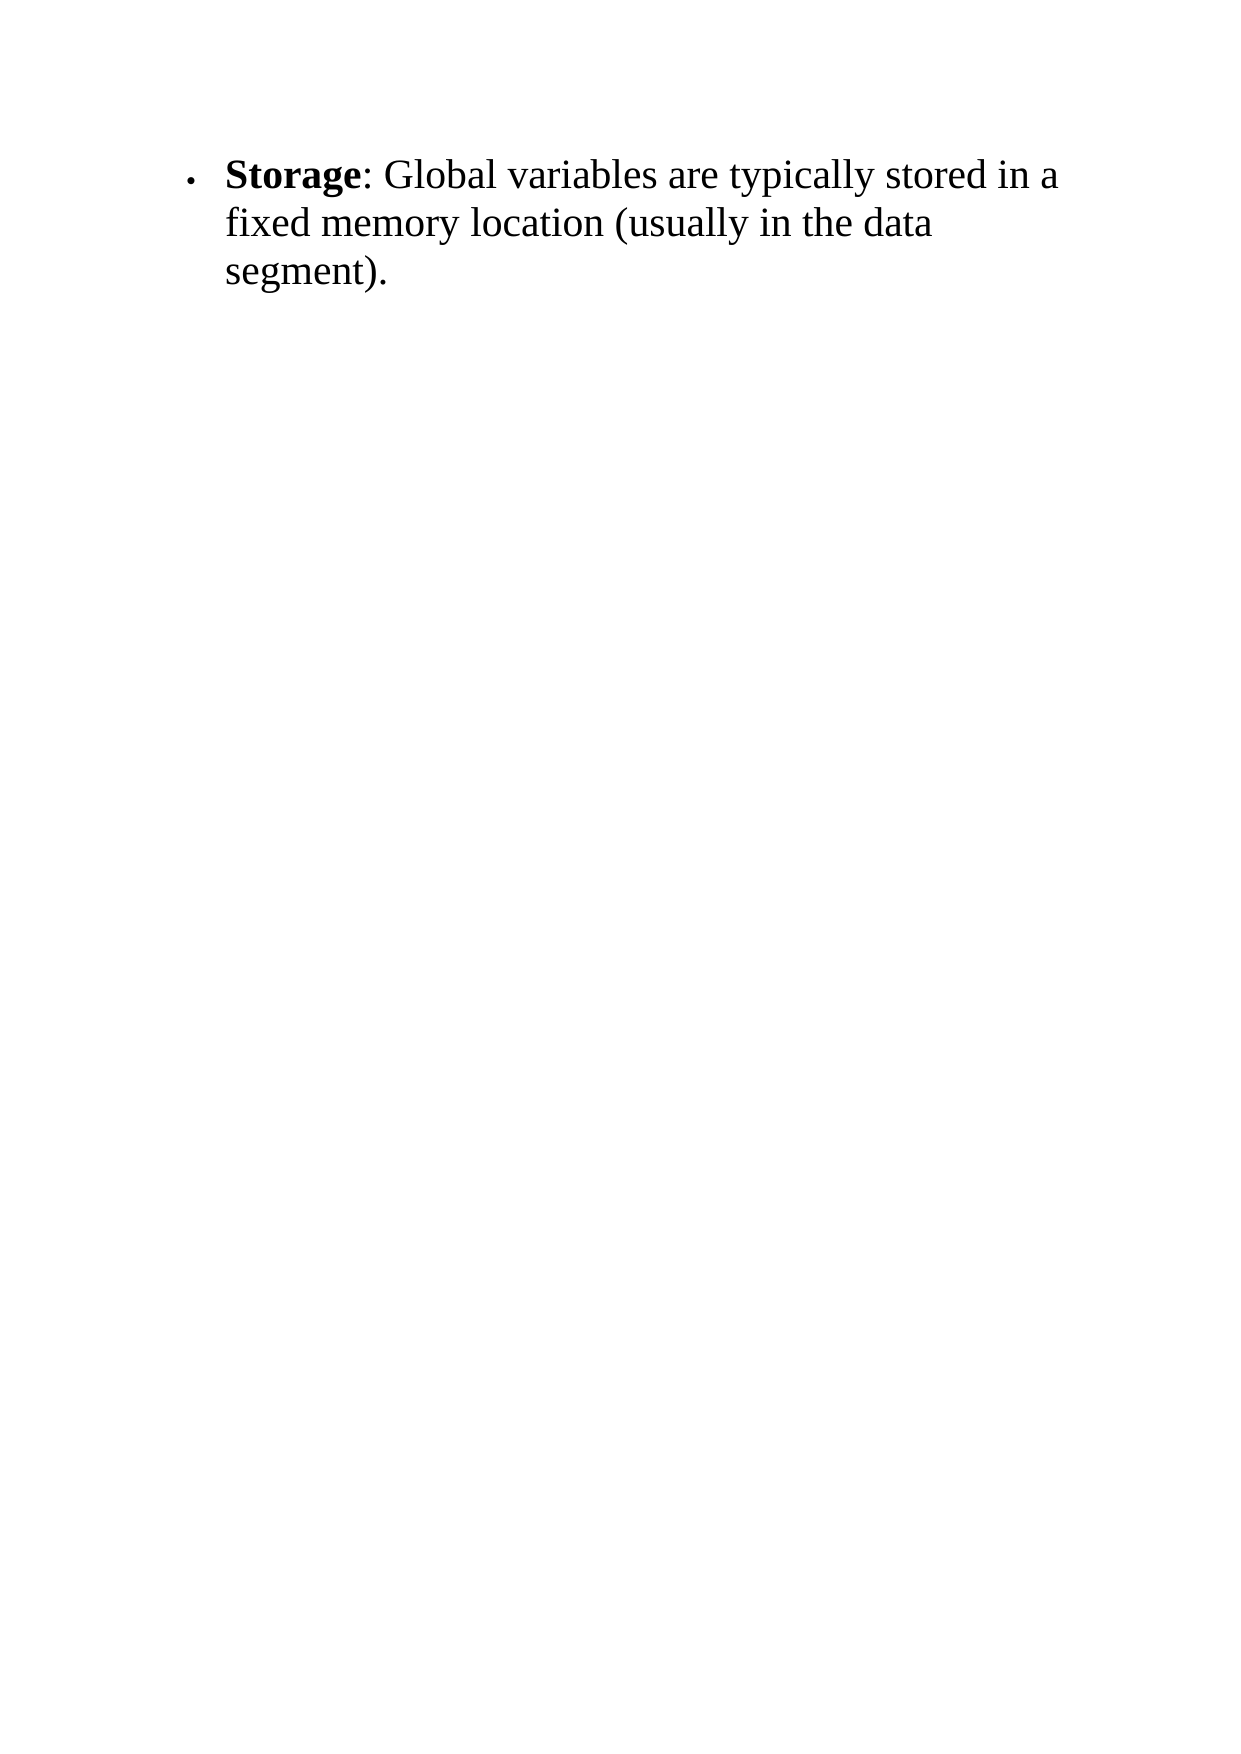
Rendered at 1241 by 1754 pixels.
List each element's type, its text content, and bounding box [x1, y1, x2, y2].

list Storage: Global variables are typically stored in a fixed memory location (usually in the data segment). [187, 150, 1090, 294]
